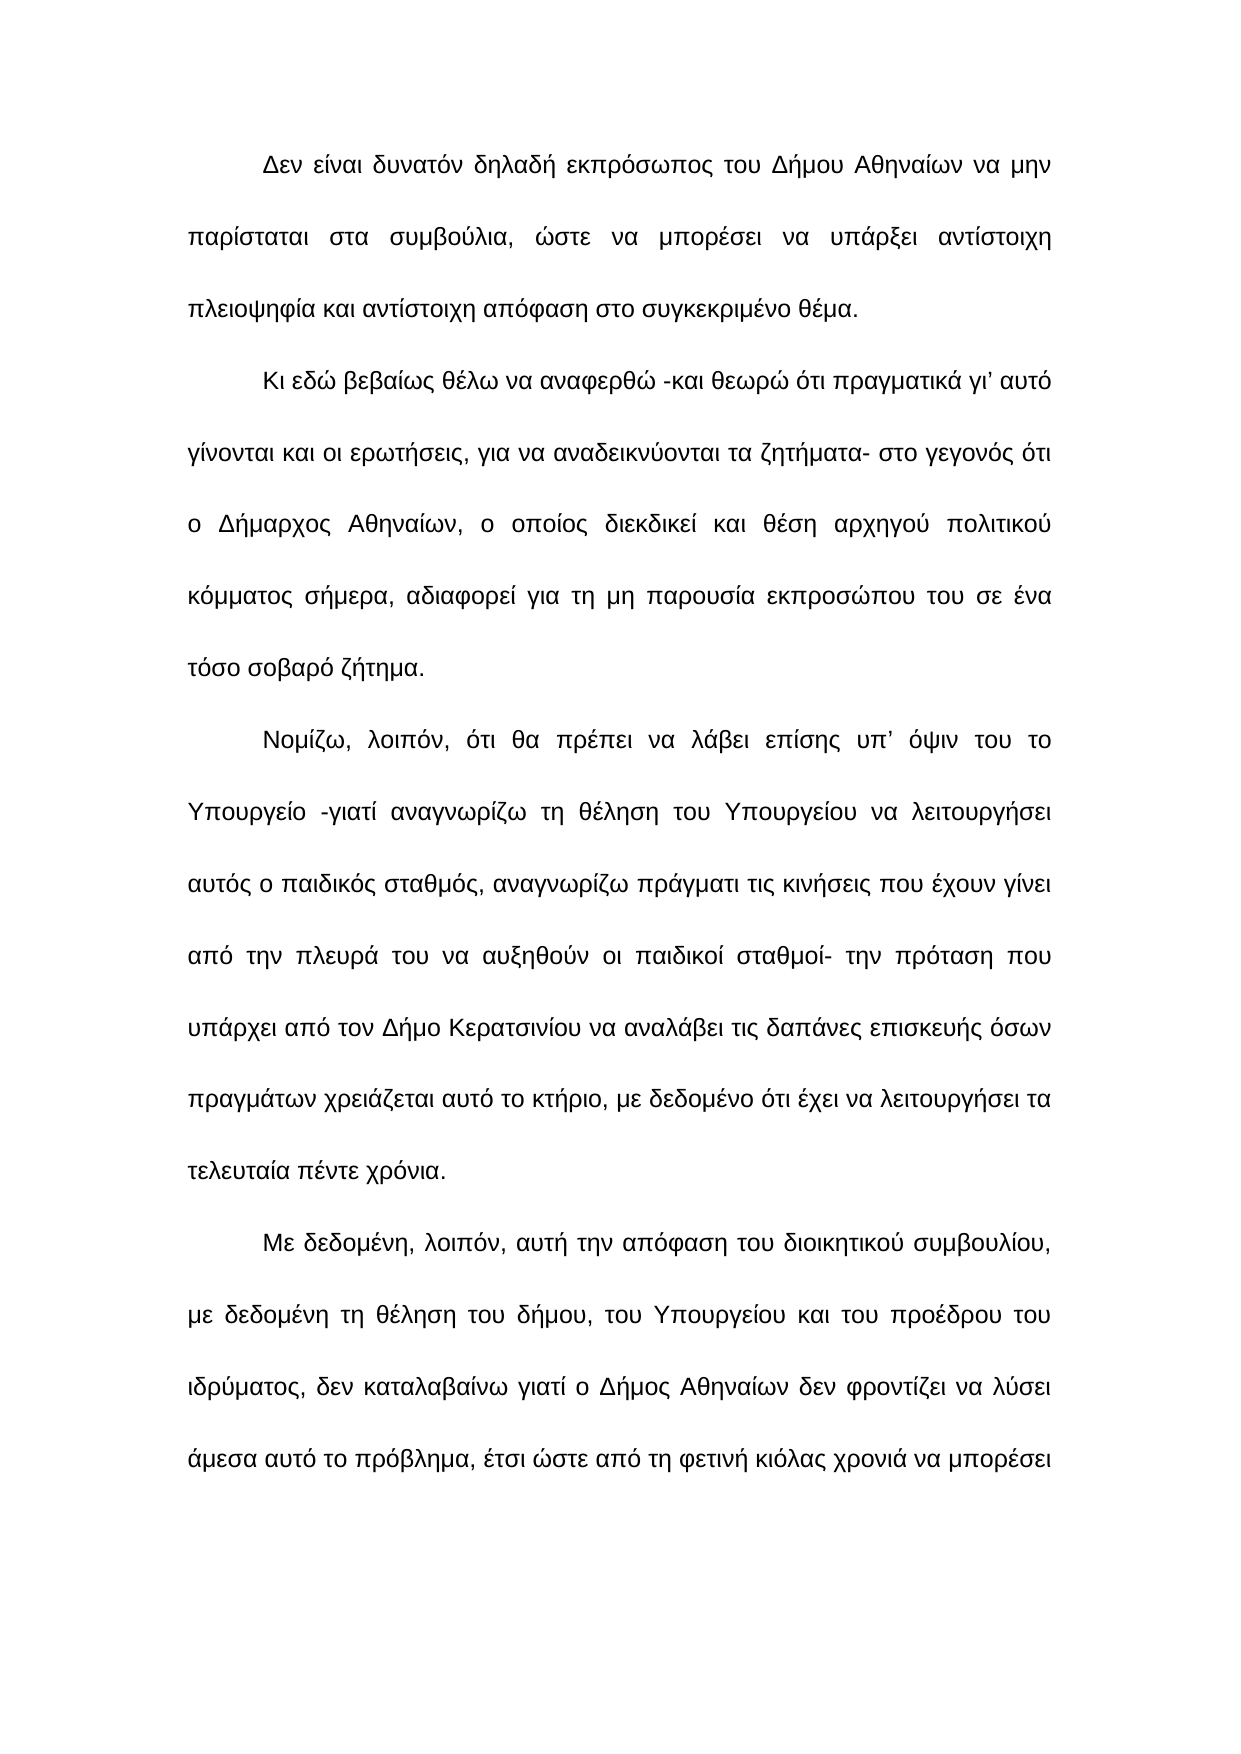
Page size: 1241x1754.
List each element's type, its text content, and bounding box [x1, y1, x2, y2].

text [187, 1228, 1053, 1472]
text Κι εδώ βεβαίως θέλω να αναφερθώ -και θεωρώ ότι πραγματικά γι’ αυτό γίνονται και οι ερωτήσεις, για να αναδεικνύονται τα ζητήματα- στο γεγονός ότι ο Δήμαρχος Αθηναίων, ο οποίος διεκδικεί και θέση αρχηγού πολιτικού κόμματος σήμερα, αδιαφορεί για τη μη παρουσία εκπροσώπου του σε ένα τόσο σοβαρό ζήτημα. [187, 366, 1053, 682]
text Νομίζω, λοιπόν, ότι θα πρέπει να λάβει επίσης υπ’ όψιν του το Υπουργείο -γιατί αναγνωρίζω τη θέληση του Υπουργείου να λειτουργήσει αυτός ο παιδικός σταθμός, αναγνωρίζω πράγματι τις κινήσεις που έχουν γίνει από την πλευρά του να αυξηθούν οι παιδικοί σταθμοί- την πρόταση που υπάρχει από τον Δήμο Κερατσινίου να αναλάβει τις δαπάνες επισκευής όσων πραγμάτων χρειάζεται αυτό το κτήριο, με δεδομένο ότι έχει να λειτουργήσει τα τελευταία πέντε χρόνια. [187, 725, 1053, 1185]
text Δεν είναι δυνατόν δηλαδή εκπρόσωπος του Δήμου Αθηναίων να μην παρίσταται στα συμβούλια, ώστε να μπορέσει να υπάρξει αντίστοιχη πλειοψηφία και αντίστοιχη απόφαση στο συγκεκριμένο θέμα. [187, 150, 1053, 322]
